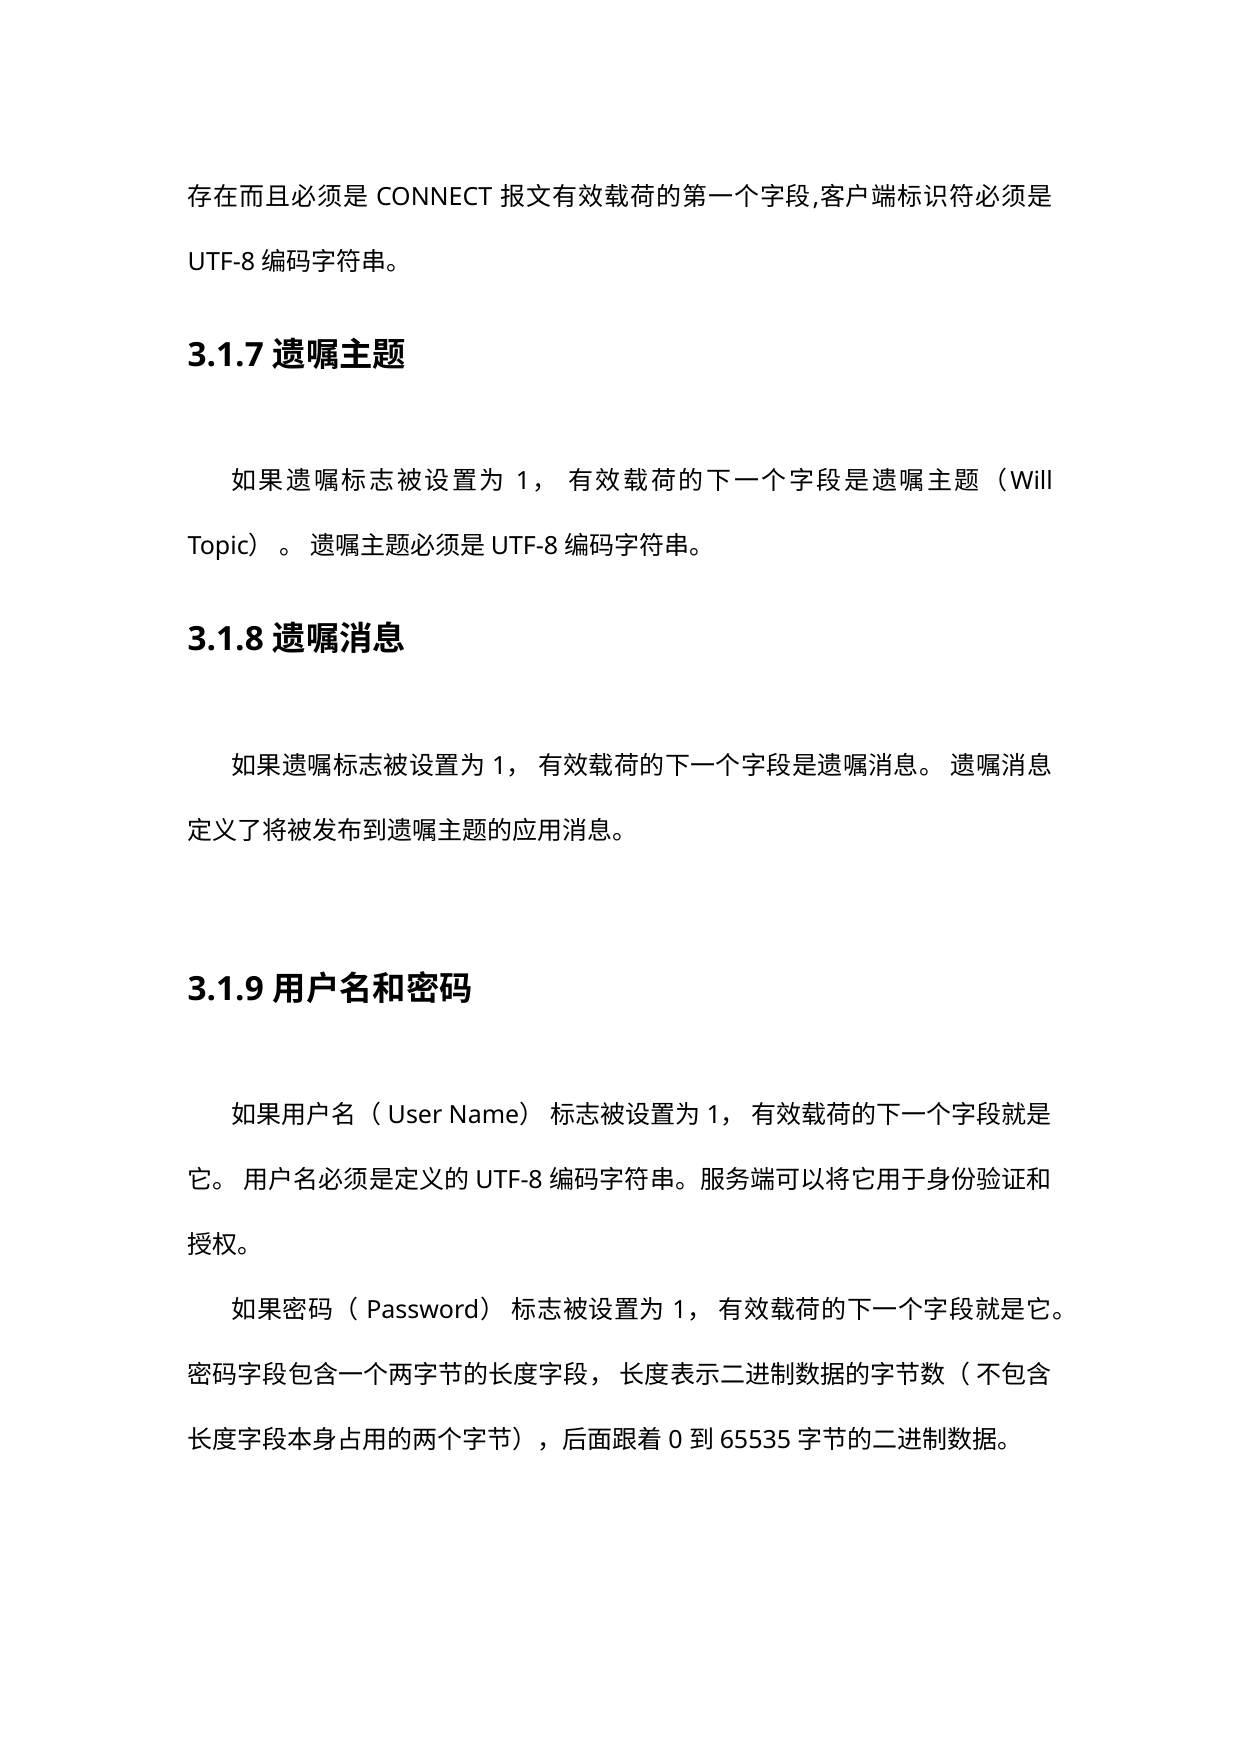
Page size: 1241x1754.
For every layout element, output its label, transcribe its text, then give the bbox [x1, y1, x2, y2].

text 如果遗嘱标志被设置为 1， 有效载荷的下一个字段是遗嘱主题（Will Topic） 。 遗嘱主题必须是 UTF-8 编码字符串。 [187, 446, 1053, 576]
text 如果遗嘱标志被设置为 1， 有效载荷的下一个字段是遗嘱消息。 遗嘱消息定义了将被发布到遗嘱主题的应用消息。 [187, 731, 1053, 861]
subtitle 3.1.7 遗嘱主题 [187, 319, 1053, 384]
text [187, 162, 1053, 292]
text 如果用户名（ User Name） 标志被设置为 1， 有效载荷的下一个字段就是它。 用户名必须是定义的UTF-8 编码字符串。服务端可以将它用于身份验证和授权。 [187, 1080, 1053, 1275]
subtitle 3.1.9 用户名和密码 [187, 953, 1053, 1018]
subtitle 3.1.8 遗嘱消息 [187, 603, 1053, 668]
text 如果密码（ Password） 标志被设置为 1， 有效载荷的下一个字段就是它。密码字段包含一个两字节的长度字段， 长度表示二进制数据的字节数（ 不包含长度字段本身占用的两个字节），后面跟着 0 到 65535 字节的二进制数据。 [187, 1275, 1053, 1470]
